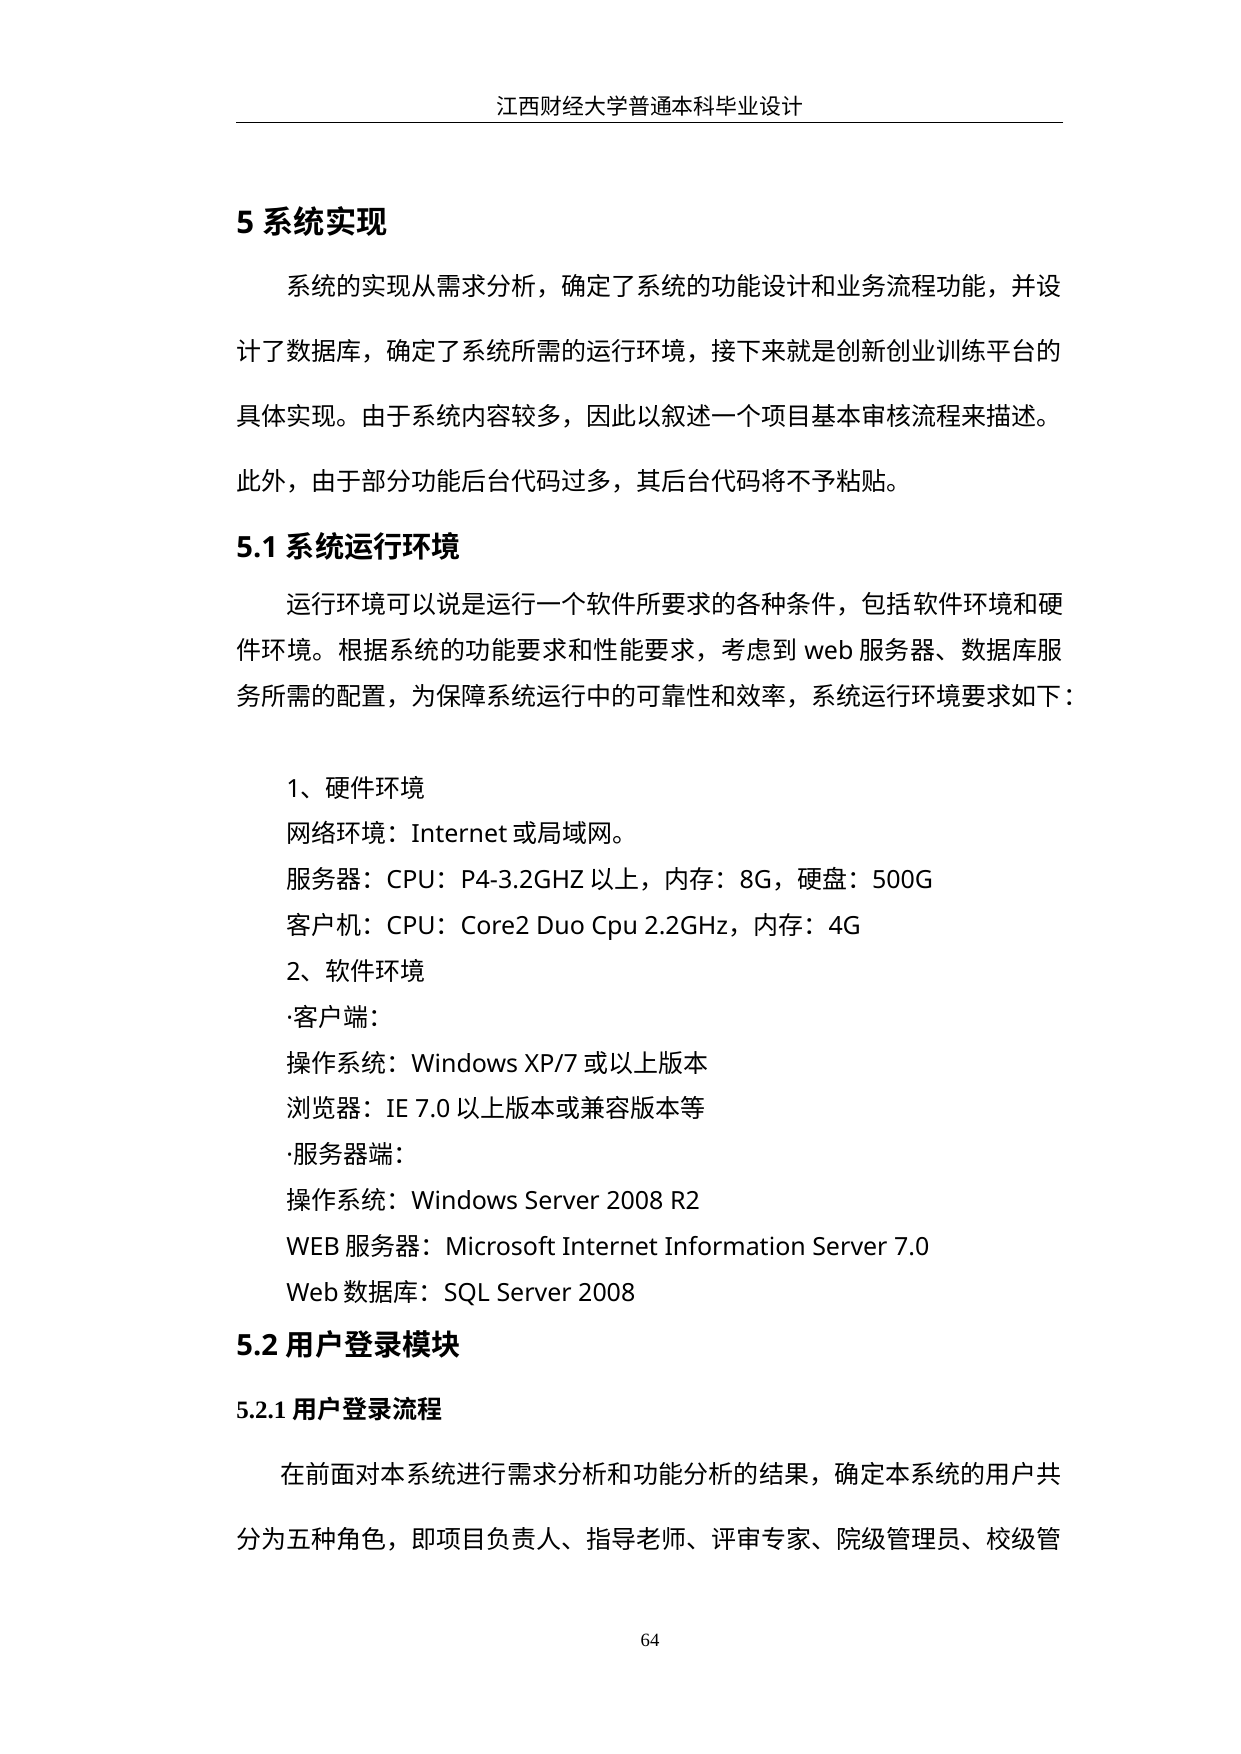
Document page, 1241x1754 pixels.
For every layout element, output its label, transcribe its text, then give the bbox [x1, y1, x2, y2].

text 5 系统实现 [236, 187, 1063, 252]
text Web数据库：SQL Server 2008 [236, 1264, 1063, 1310]
text 2、软件环境 [236, 944, 1063, 989]
text 操作系统：Windows XP/7或以上版本 [236, 1035, 1063, 1081]
text 操作系统：Windows Server 2008 R2 [236, 1173, 1063, 1219]
subtitle 5.2 用户登录模块 [236, 1310, 1063, 1375]
subtitle 5.2.1 用户登录流程 [236, 1375, 1063, 1440]
text 服务器：CPU：P4-3.2GHZ以上，内存：8G，硬盘：500G [236, 852, 1063, 898]
text 客户机：CPU：Core2 Duo Cpu 2.2GHz，内存：4G [236, 898, 1063, 944]
text WEB服务器：Microsoft Internet Information Server 7.0 [236, 1219, 1063, 1264]
subtitle 5.1 系统运行环境 [236, 512, 1063, 577]
text 运行环境可以说是运行一个软件所要求的各种条件，包括软件环境和硬件环境。根据系统的功能要求和性能要求，考虑到web服务器、数据库服务所需的配置，为保障系统运行中的可靠性和效率，系统运行环境要求如下： [236, 577, 1063, 760]
text 网络环境：Internet或局域网。 [236, 806, 1063, 852]
text ·服务器端： [236, 1127, 1063, 1173]
text 系统的实现从需求分析，确定了系统的功能设计和业务流程功能，并设计了数据库，确定了系统所需的运行环境，接下来就是创新创业训练平台的具体实现。由于系统内容较多，因此以叙述一个项目基本审核流程来描述。此外，由于部分功能后台代码过多，其后台代码将不予粘贴。 [236, 252, 1063, 512]
text ·客户端： [236, 989, 1063, 1035]
text 浏览器：IE 7.0以上版本或兼容版本等 [236, 1081, 1063, 1127]
text 1、硬件环境 [236, 760, 1063, 806]
